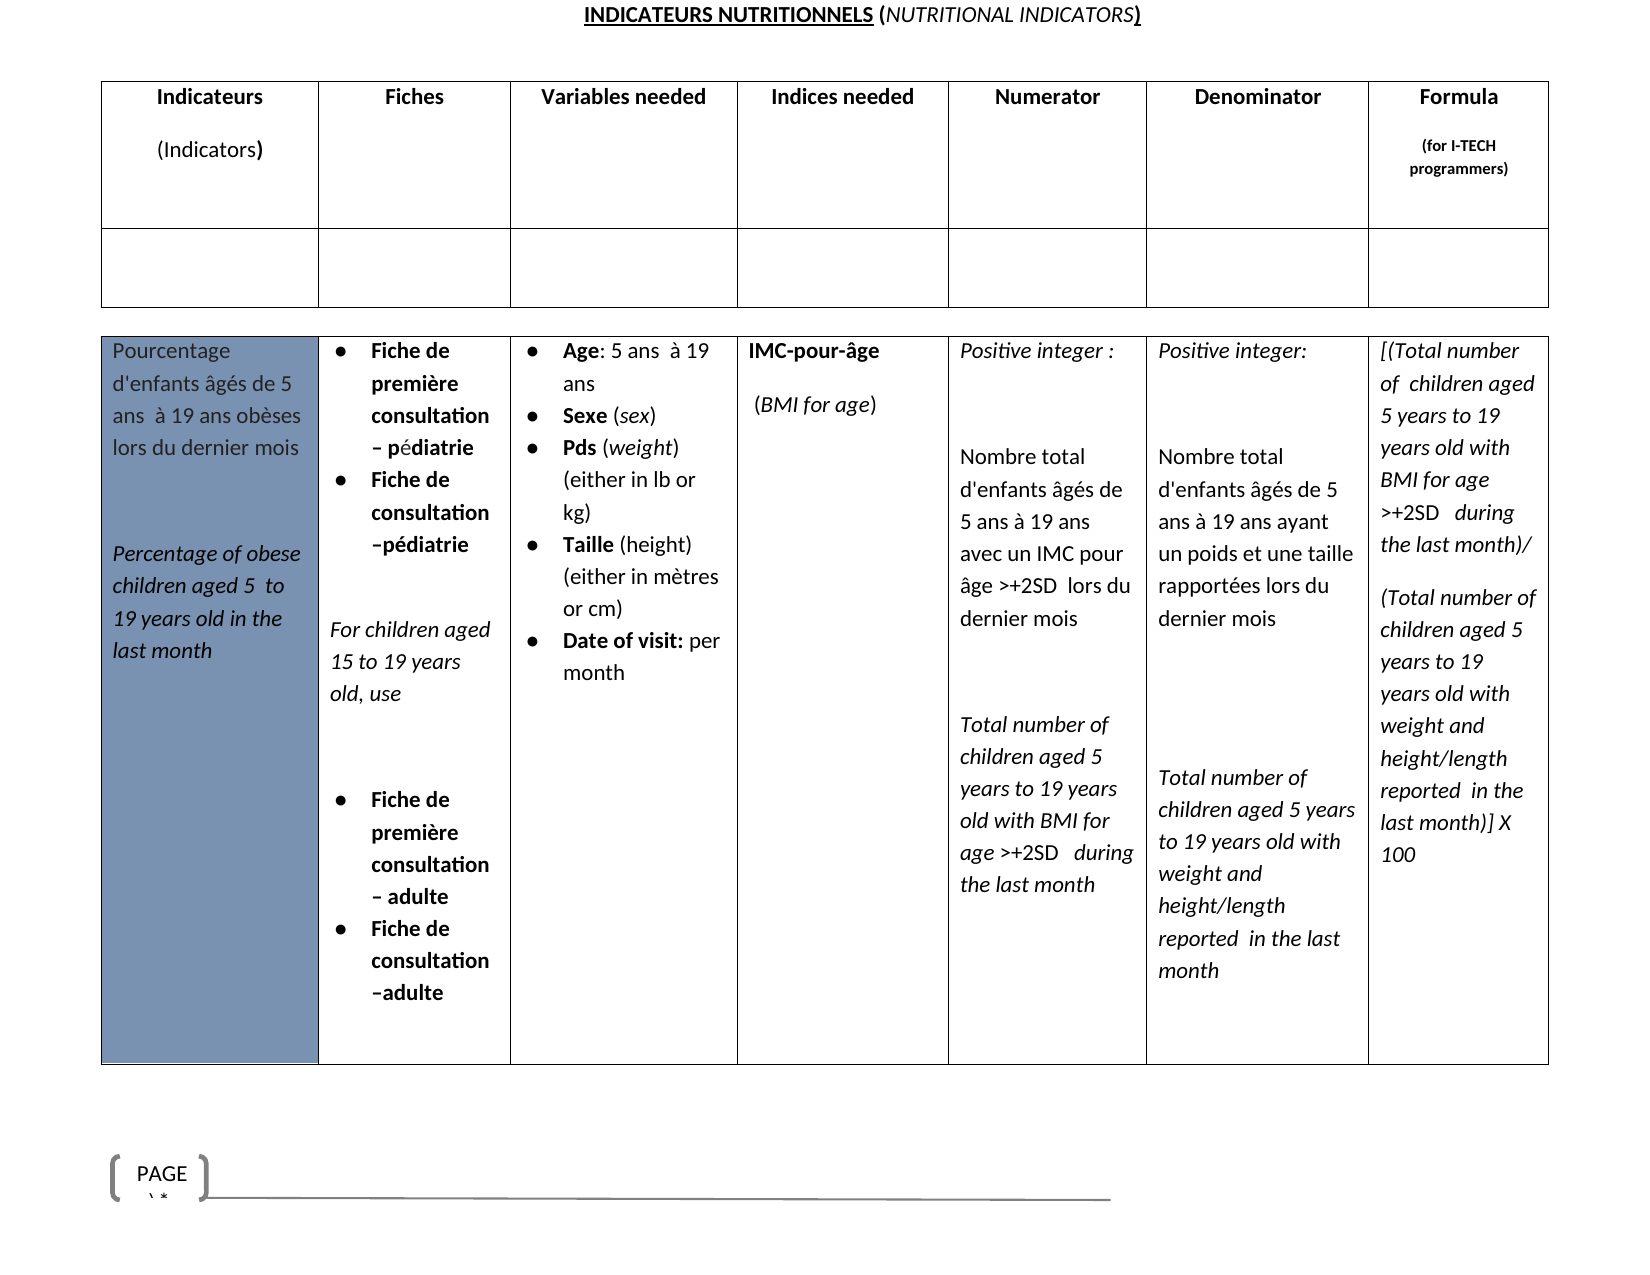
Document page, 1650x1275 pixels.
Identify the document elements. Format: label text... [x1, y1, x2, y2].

table_header IMC-pour-âge (BMI for age) [738, 337, 948, 1063]
table_header [(Total number of children aged 5 years to 19 years old with BMI for age >+2SD during the last month)/ (Total number of children aged 5 years to 19 years old with weight and height/length reported in the last month)] X 100 [1369, 337, 1548, 1063]
table_header Pourcentage d'enfants âgés de 5 ans à 19 ans obèses lors du dernier mois Percentage of obese children aged 5 to 19 years old in the last month [102, 337, 318, 1063]
table_header Positive integer : Nombre total d'enfants âgés de 5 ans à 19 ans avec un IMC pour âge >+2SD lors du dernier mois Total number of children aged 5 years to 19 years old with BMI for age >+2SD during the last month [949, 337, 1146, 1063]
table_header Age: 5 ans à 19 ans Sexe (sex) Pds (weight) (either in lb or kg) Taille (height) (either in mètres or cm) Date of visit: per month [511, 337, 737, 1063]
